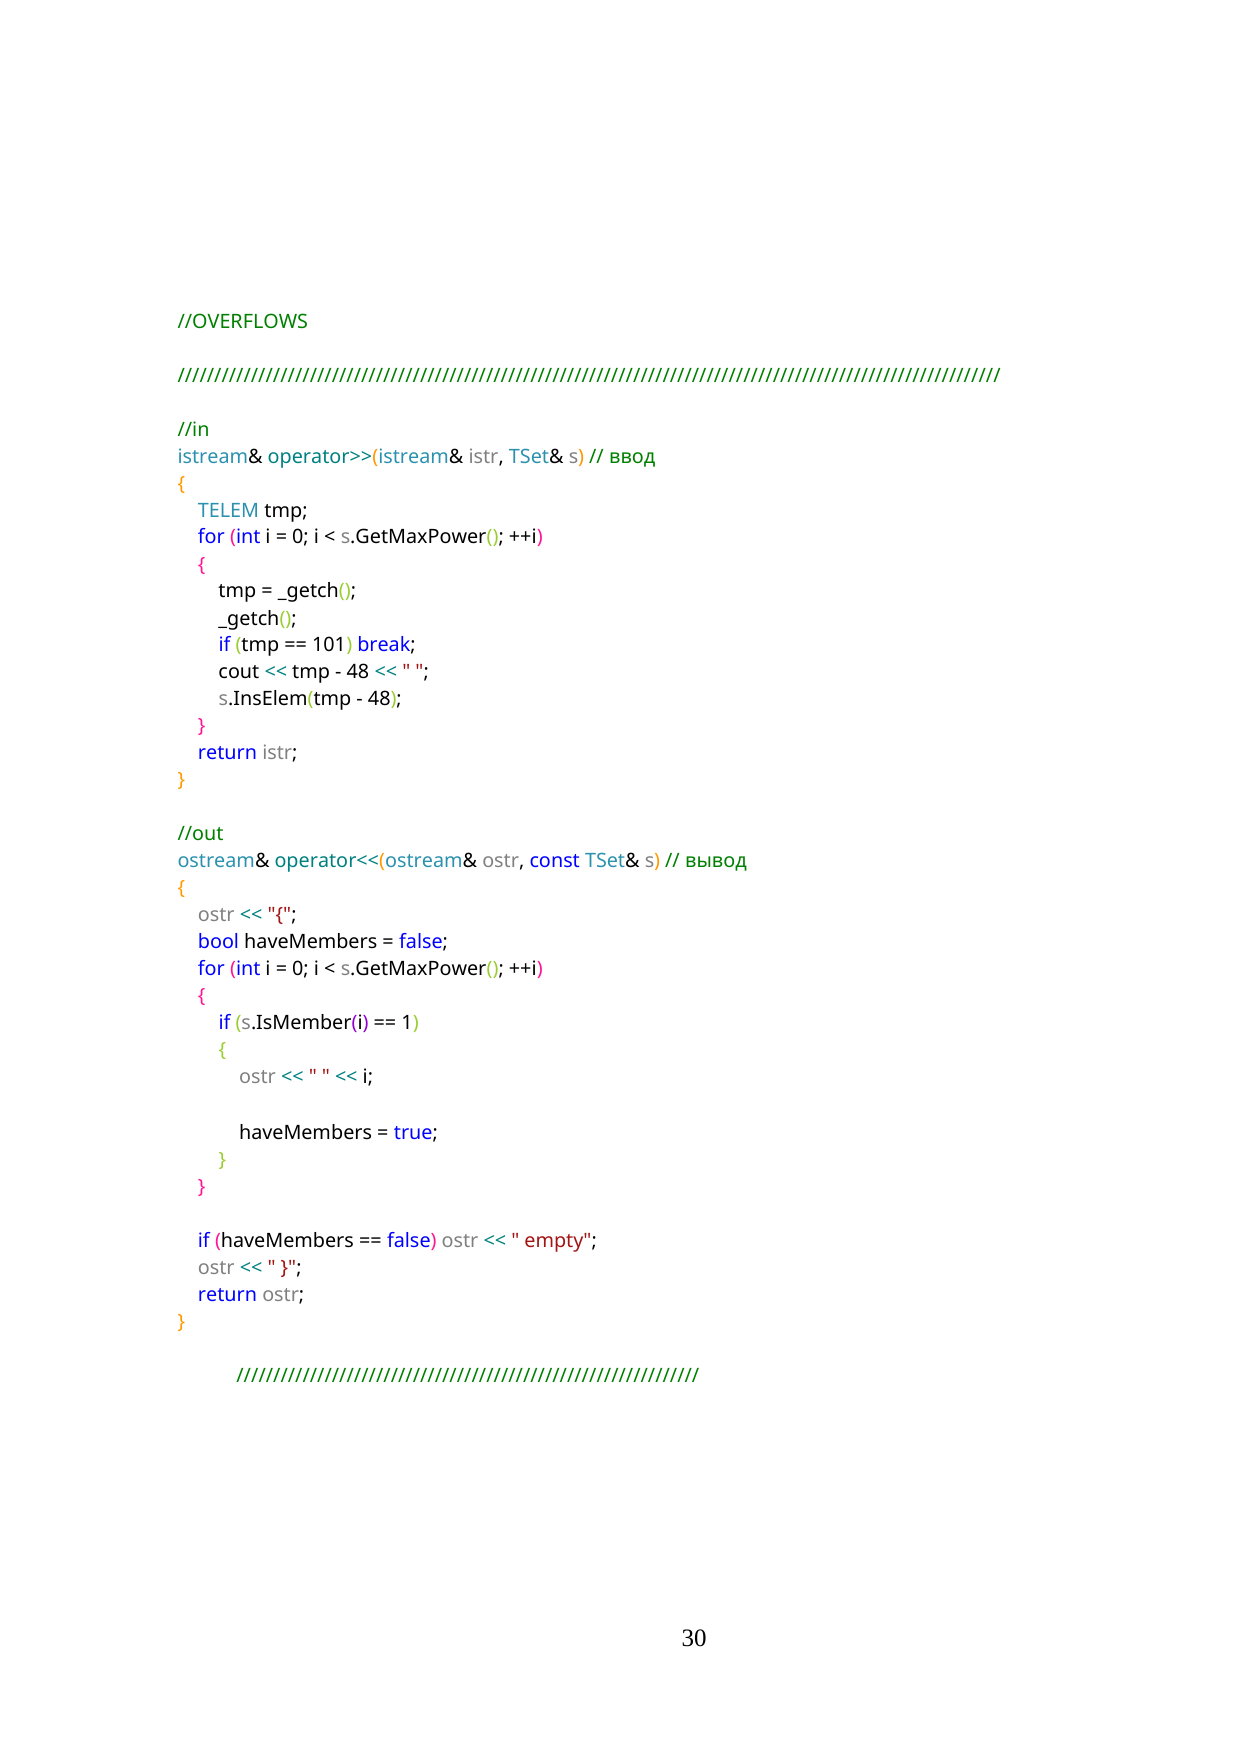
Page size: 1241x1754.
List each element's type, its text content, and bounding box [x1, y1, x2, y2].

text return istr; [177, 739, 1152, 766]
text s.InsElem(tmp - 48); [177, 685, 1152, 712]
text } [177, 1172, 1152, 1199]
text if (s.IsMember(i) == 1) [177, 1008, 1152, 1035]
text //out [177, 819, 1152, 847]
text //////////////////////////////////////////////////////////////////////////////////////////////////////////////// [177, 361, 1152, 388]
text { [177, 469, 1152, 496]
text bool haveMembers = false; [177, 927, 1152, 954]
text { [177, 1035, 1152, 1062]
text } [177, 1307, 1152, 1334]
text /////////////////////////////////////////////////////////////// [177, 1361, 1152, 1388]
text { [177, 873, 1152, 901]
text haveMembers = true; [177, 1118, 1152, 1145]
text ostream& operator<<(ostream& ostr, const TSet& s) // вывод [177, 847, 1152, 873]
text //OVERFLOWS [177, 307, 1152, 334]
text tmp = _getch(); [177, 577, 1152, 604]
text } [177, 1145, 1152, 1172]
text return ostr; [177, 1280, 1152, 1307]
text istream& operator>>(istream& istr, TSet& s) // ввод [177, 442, 1152, 469]
text } [177, 766, 1152, 793]
text for (int i = 0; i < s.GetMaxPower(); ++i) [177, 954, 1152, 981]
text _getch(); [177, 604, 1152, 631]
text //in [177, 415, 1152, 442]
text { [177, 981, 1152, 1008]
text cout << tmp - 48 << " "; [177, 658, 1152, 685]
text ostr << " }"; [177, 1253, 1152, 1280]
text if (haveMembers == false) ostr << " empty"; [177, 1226, 1152, 1253]
text for (int i = 0; i < s.GetMaxPower(); ++i) [177, 523, 1152, 550]
text } [177, 712, 1152, 739]
text TELEM tmp; [177, 496, 1152, 523]
text ostr << "{"; [177, 901, 1152, 927]
text ostr << " " << i; [177, 1062, 1152, 1089]
text { [177, 550, 1152, 577]
text if (tmp == 101) break; [177, 631, 1152, 658]
